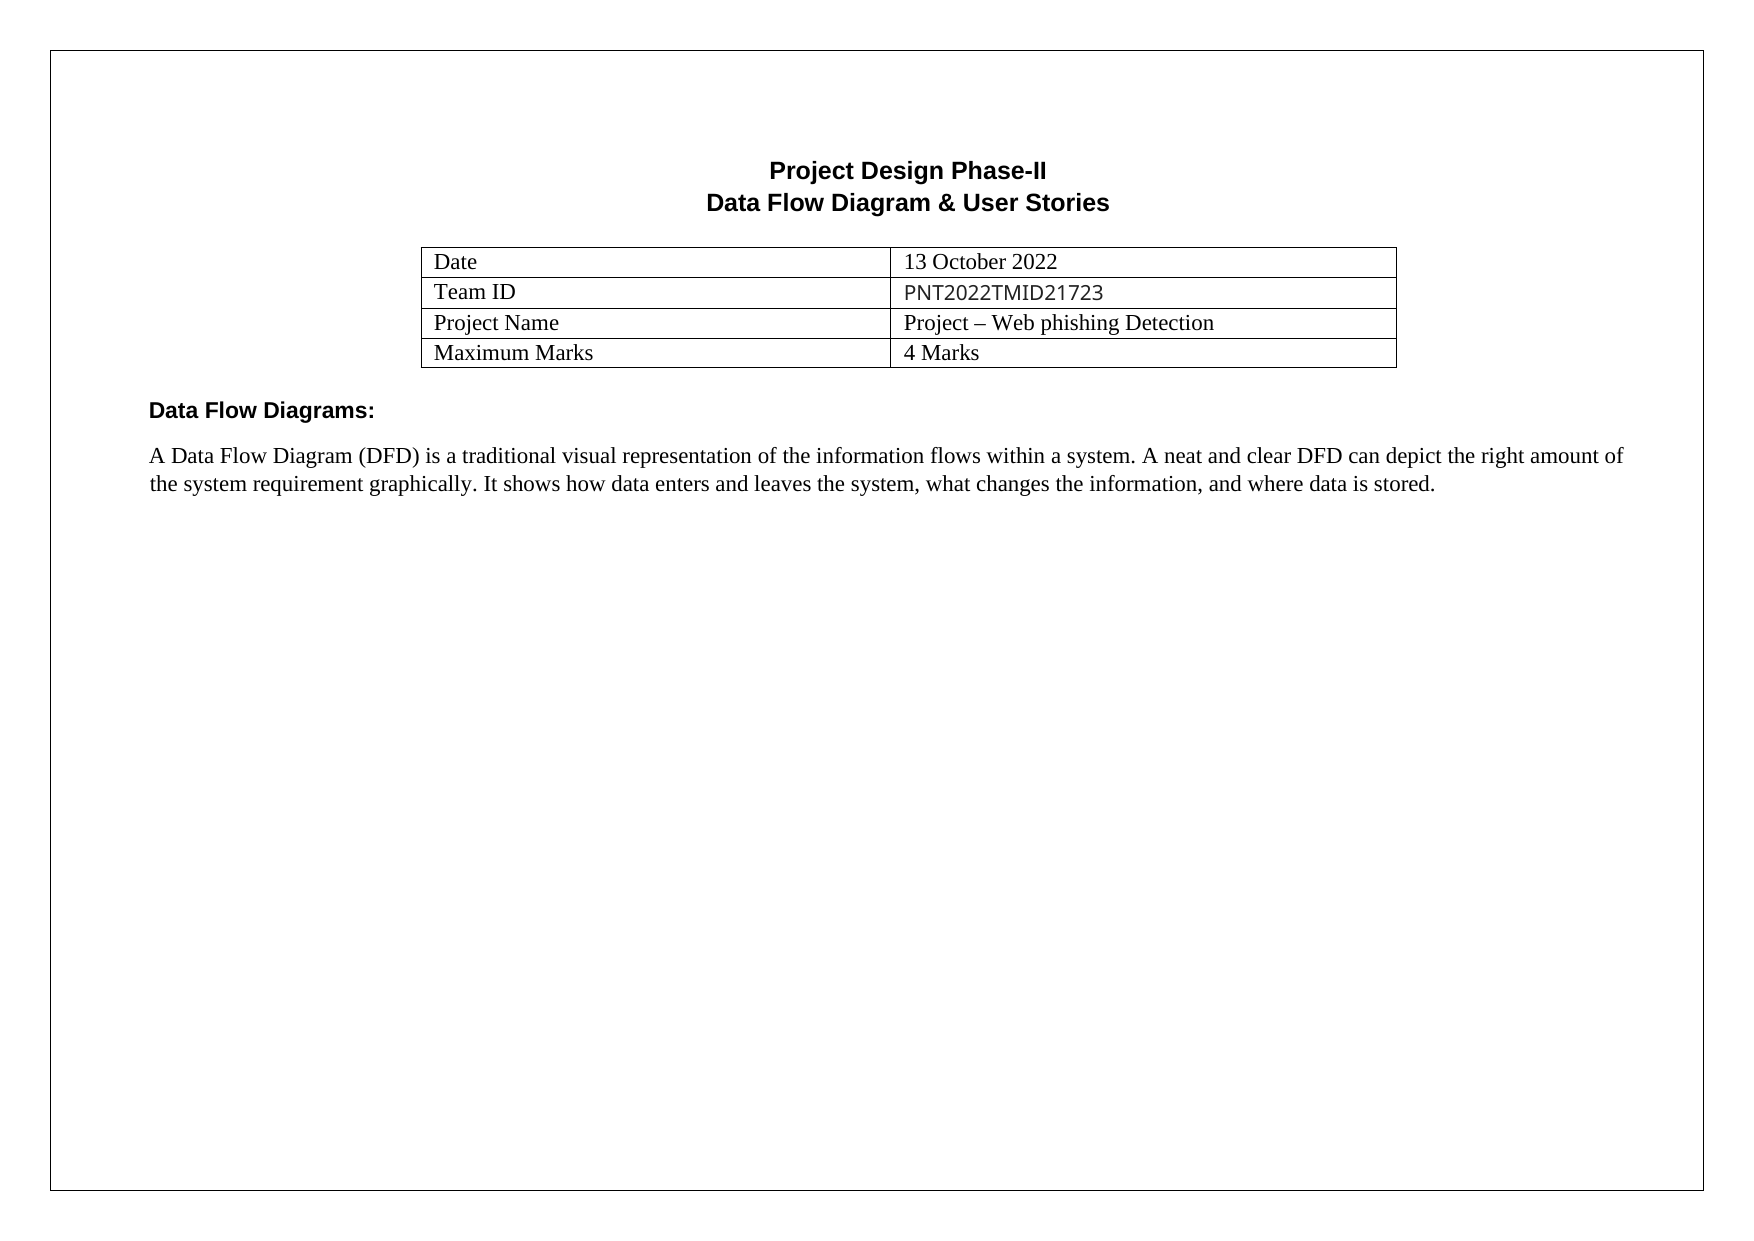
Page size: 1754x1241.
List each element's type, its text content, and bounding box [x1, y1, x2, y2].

text Data Flow Diagram & User Stories [169, 187, 1648, 216]
table_header 13 October 2022 [891, 248, 1396, 277]
table_header Date [422, 248, 890, 277]
table_cell Maximum Marks [422, 339, 890, 367]
table_cell Project – Web phishing Detection [891, 309, 1396, 338]
table_cell Project Name [422, 309, 890, 338]
table_cell Team ID [422, 278, 890, 308]
table_cell 4 Marks [891, 339, 1396, 367]
table_cell PNT2022TMID21723 [891, 278, 1396, 308]
text Project Design Phase-II [169, 156, 1647, 185]
text A Data Flow Diagram (DFD) is a traditional visual representation of the information flows within a system. A neat and clear DFD can depict the right amount of the system requirement graphically. It shows how data enters and leaves the system, what changes the information, and where data is stored. [148, 442, 1648, 497]
text Data Flow Diagrams: [148, 397, 1648, 423]
